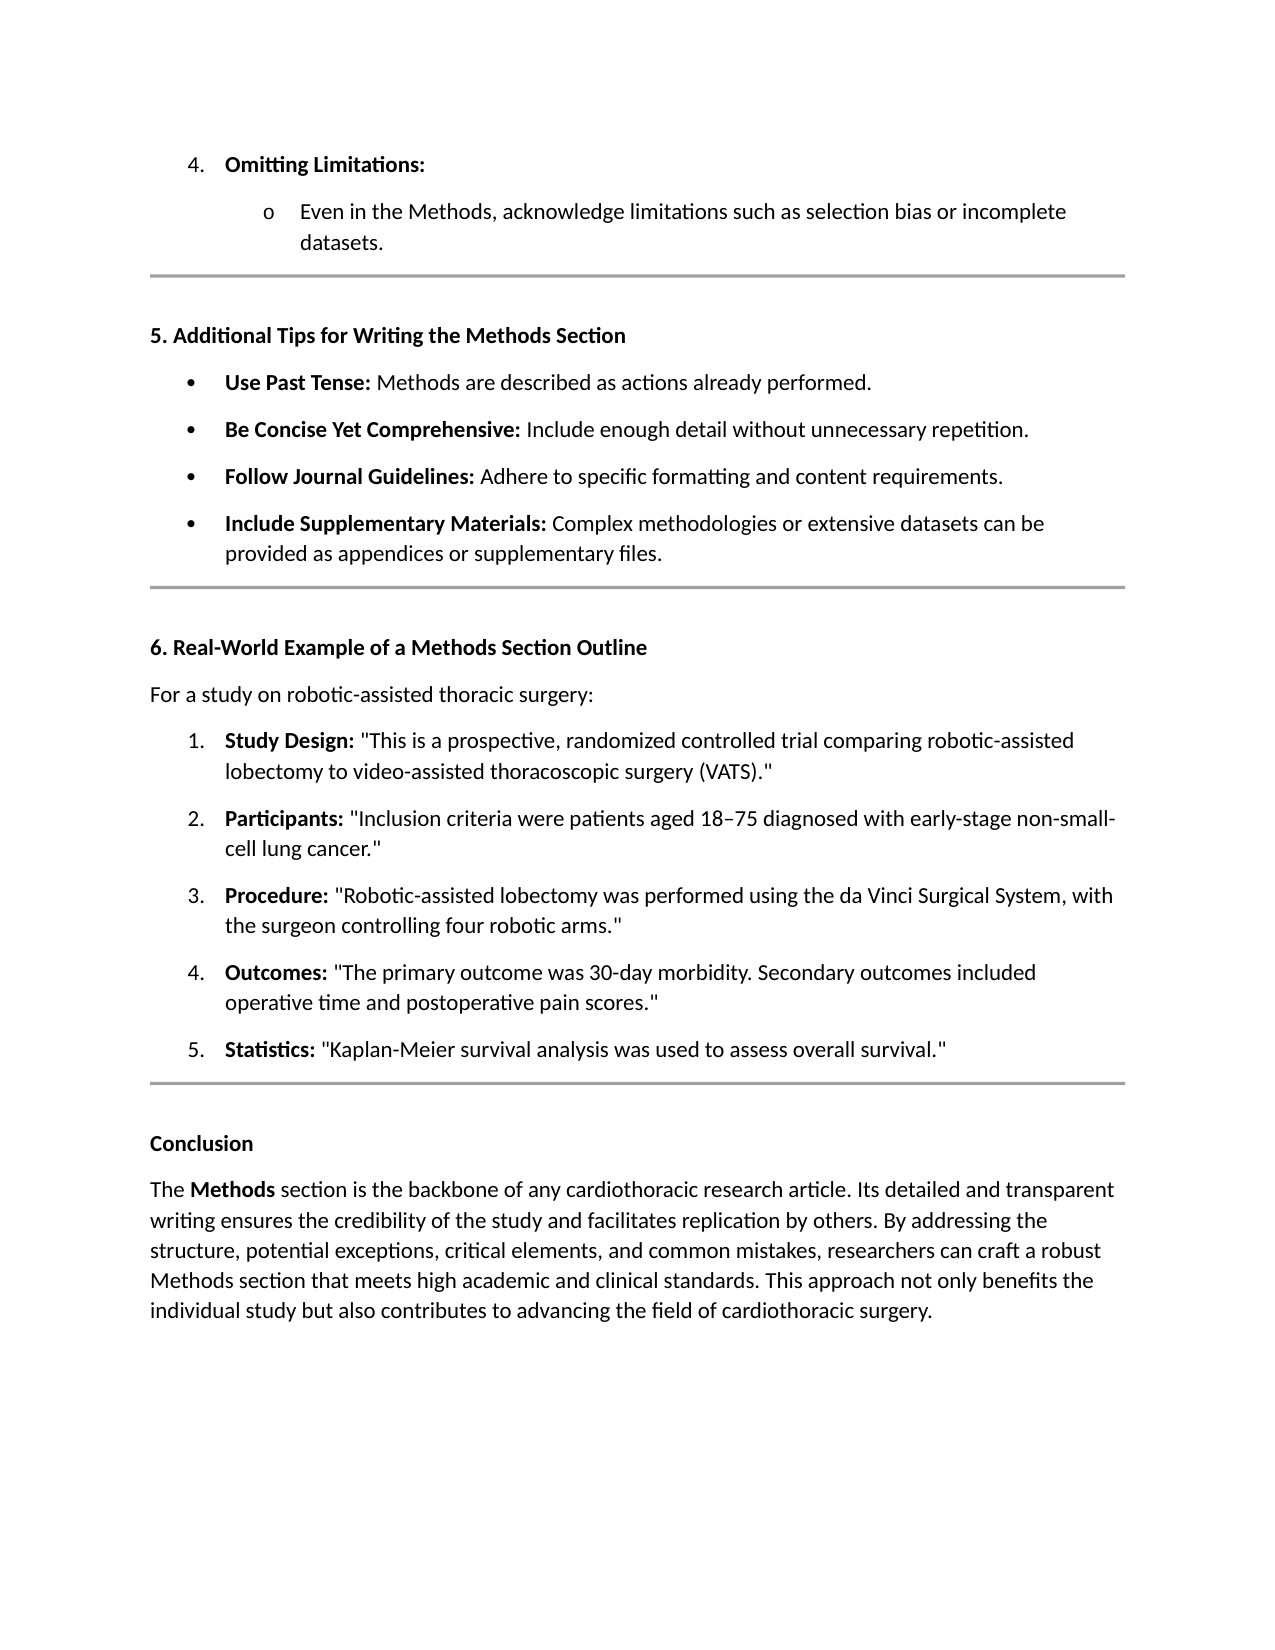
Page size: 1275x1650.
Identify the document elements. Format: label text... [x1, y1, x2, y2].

list Include Supplementary Materials: Complex methodologies or extensive datasets can be provided as appendices or supplementary files. [187, 509, 1125, 567]
text Conclusion [150, 1129, 1125, 1157]
list Statistics: "Kaplan-Meier survival analysis was used to assess overall survival." [187, 1035, 1125, 1063]
text The Methods section is the backbone of any cardiothoracic research article. Its detailed and transparent writing ensures the credibility of the study and facilitates replication by others. By addressing the structure, potential exceptions, critical elements, and common mistakes, researchers can craft a robust Methods section that meets high academic and clinical standards. This approach not only benefits the individual study but also contributes to advancing the field of cardiothoracic surgery. [150, 1176, 1125, 1324]
list Outcomes: "The primary outcome was 30-day morbidity. Secondary outcomes included operative time and postoperative pain scores." [187, 958, 1125, 1016]
list Participants: "Inclusion criteria were patients aged 18–75 diagnosed with early-stage non-small-cell lung cancer." [187, 804, 1125, 862]
list Follow Journal Guidelines: Adhere to specific formatting and content requirements. [187, 462, 1125, 490]
list Use Past Tense: Methods are described as actions already performed. [187, 368, 1125, 396]
list Omitting Limitations: [187, 150, 1125, 178]
list Be Concise Yet Comprehensive: Include enough detail without unnecessary repetition. [187, 415, 1125, 443]
list Even in the Methods, acknowledge limitations such as selection bias or incomplete datasets. [262, 197, 1125, 256]
text For a study on robotic-assisted thoracic surgery: [150, 680, 1125, 708]
text 6. Real-World Example of a Methods Section Outline [150, 633, 1125, 661]
text 5. Additional Tips for Writing the Methods Section [150, 321, 1125, 349]
list Study Design: "This is a prospective, randomized controlled trial comparing robotic-assisted lobectomy to video-assisted thoracoscopic surgery (VATS)." [187, 727, 1125, 785]
list Procedure: "Robotic-assisted lobectomy was performed using the da Vinci Surgical System, with the surgeon controlling four robotic arms." [187, 881, 1125, 939]
